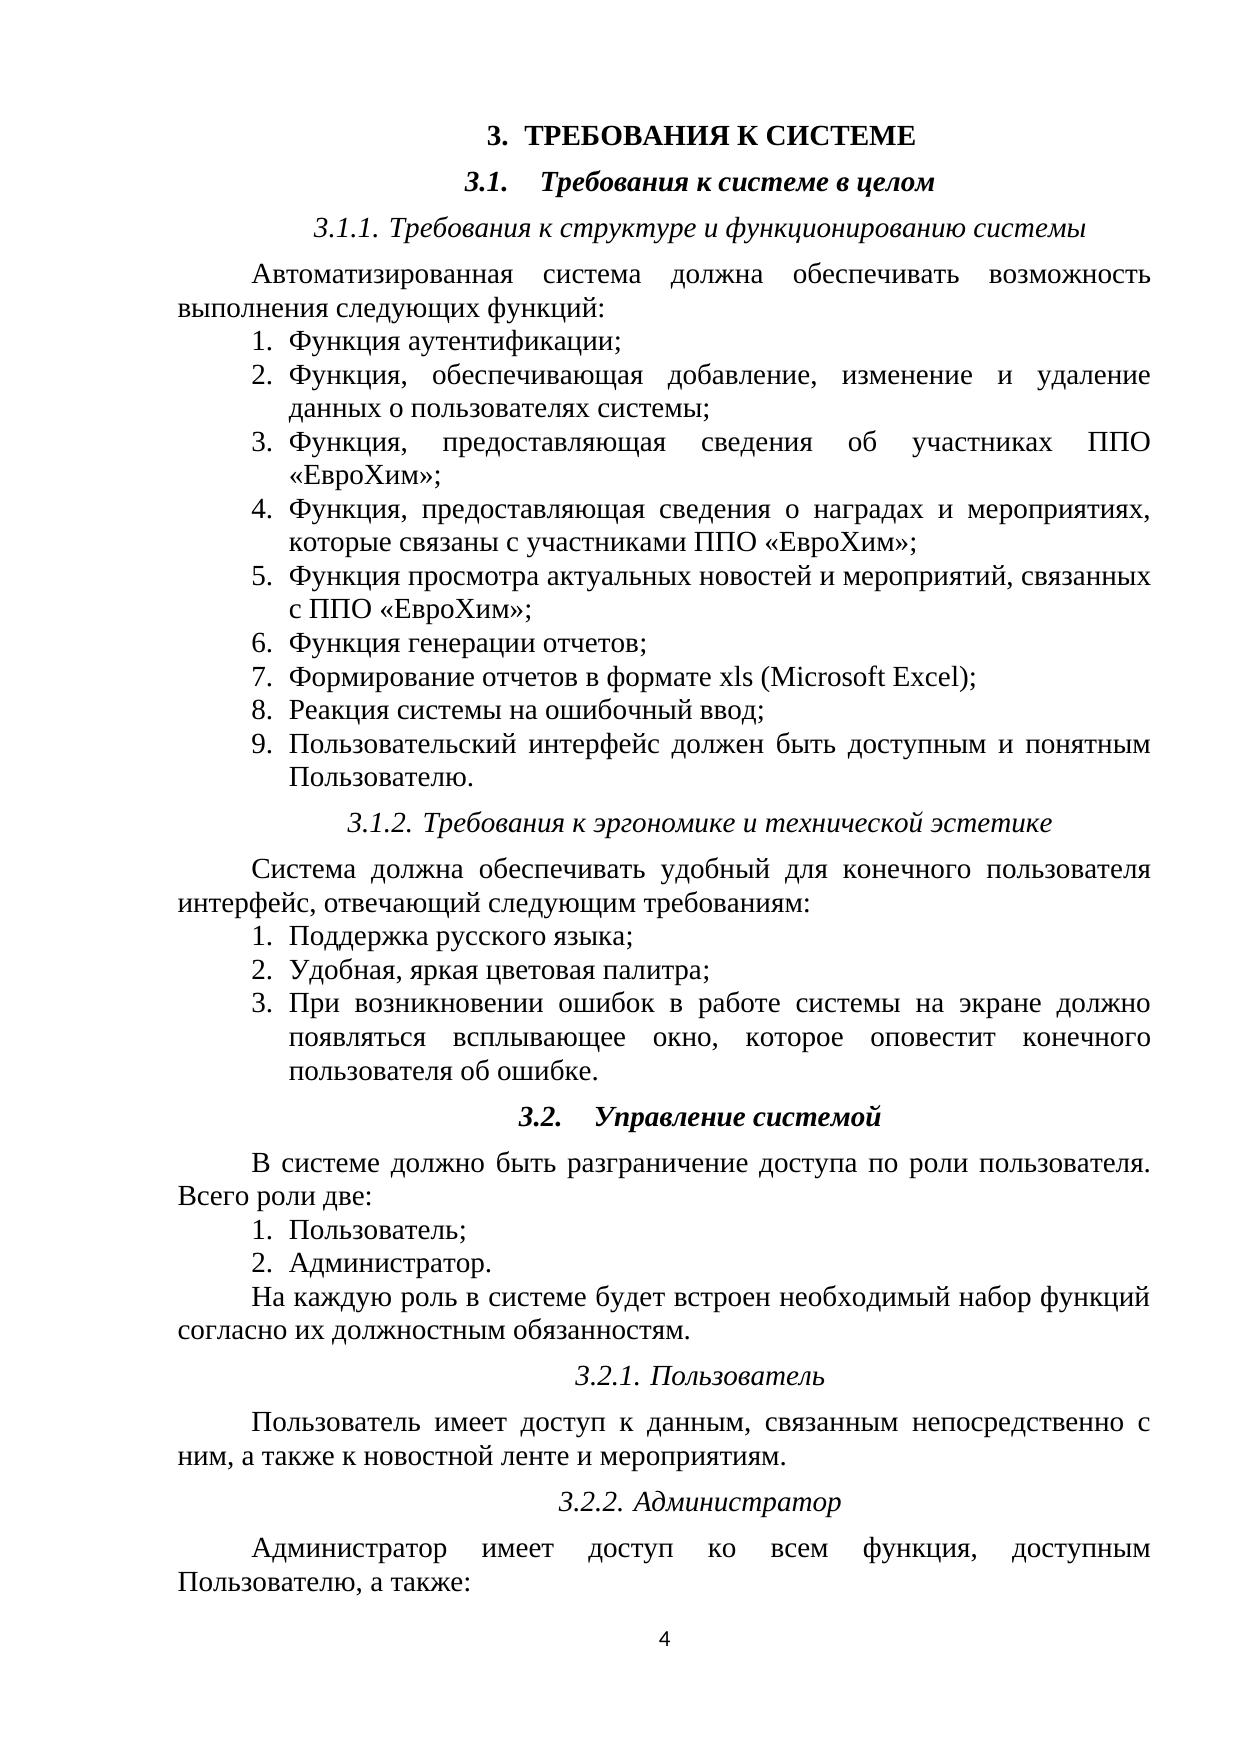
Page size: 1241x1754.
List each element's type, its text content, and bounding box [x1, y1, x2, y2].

text Пользователь имеет доступ к данным, связанным непосредственно с ним, а также к новостной ленте и мероприятиям. [177, 1404, 1152, 1472]
list Администратор [251, 1484, 1152, 1518]
list Формирование отчетов в формате xls (Microsoft Excel); [251, 659, 1152, 692]
text Администратор имеет доступ ко всем функция, доступным Пользователю, а также: [177, 1530, 1152, 1597]
list Требования к системе [251, 118, 1152, 152]
text На каждую роль в системе будет встроен необходимый набор функций согласно их должностным обязанностям. [177, 1279, 1152, 1346]
list Требования к эргономике и технической эстетике [251, 805, 1152, 839]
list Пользователь; [251, 1212, 1152, 1245]
list Функция, предоставляющая сведения о наградах и мероприятиях, которые связаны с участниками ППО «ЕвроХим»; [251, 491, 1152, 558]
list Администратор. [251, 1245, 1152, 1279]
list Пользовательский интерфейс должен быть доступным и понятным Пользователю. [251, 726, 1152, 793]
list Удобная, яркая цветовая палитра; [251, 952, 1152, 986]
text Автоматизированная система должна обеспечивать возможность выполнения следующих функций: [177, 256, 1152, 323]
list Управление системой [251, 1099, 1152, 1132]
list Функция просмотра актуальных новостей и мероприятий, связанных с ППО «ЕвроХим»; [251, 558, 1152, 625]
list Функция, предоставляющая сведения об участниках ППО «ЕвроХим»; [251, 424, 1152, 491]
list Пользователь [251, 1358, 1152, 1392]
text В системе должно быть разграничение доступа по роли пользователя. Всего роли две: [177, 1145, 1152, 1212]
list Поддержка русского языка; [251, 918, 1152, 952]
list Функция, обеспечивающая добавление, изменение и удаление данных о пользователях системы; [251, 357, 1152, 424]
list Функция аутентификации; [251, 323, 1152, 357]
list При возникновении ошибок в работе системы на экране должно появляться всплывающее окно, которое оповестит конечного пользователя об ошибке. [251, 986, 1152, 1086]
list Требования к системе в целом [251, 164, 1152, 198]
list Требования к структуре и функционированию системы [251, 210, 1152, 244]
list Реакция системы на ошибочный ввод; [251, 692, 1152, 726]
text Система должна обеспечивать удобный для конечного пользователя интерфейс, отвечающий следующим требованиям: [177, 851, 1152, 918]
list Функция генерации отчетов; [251, 625, 1152, 659]
